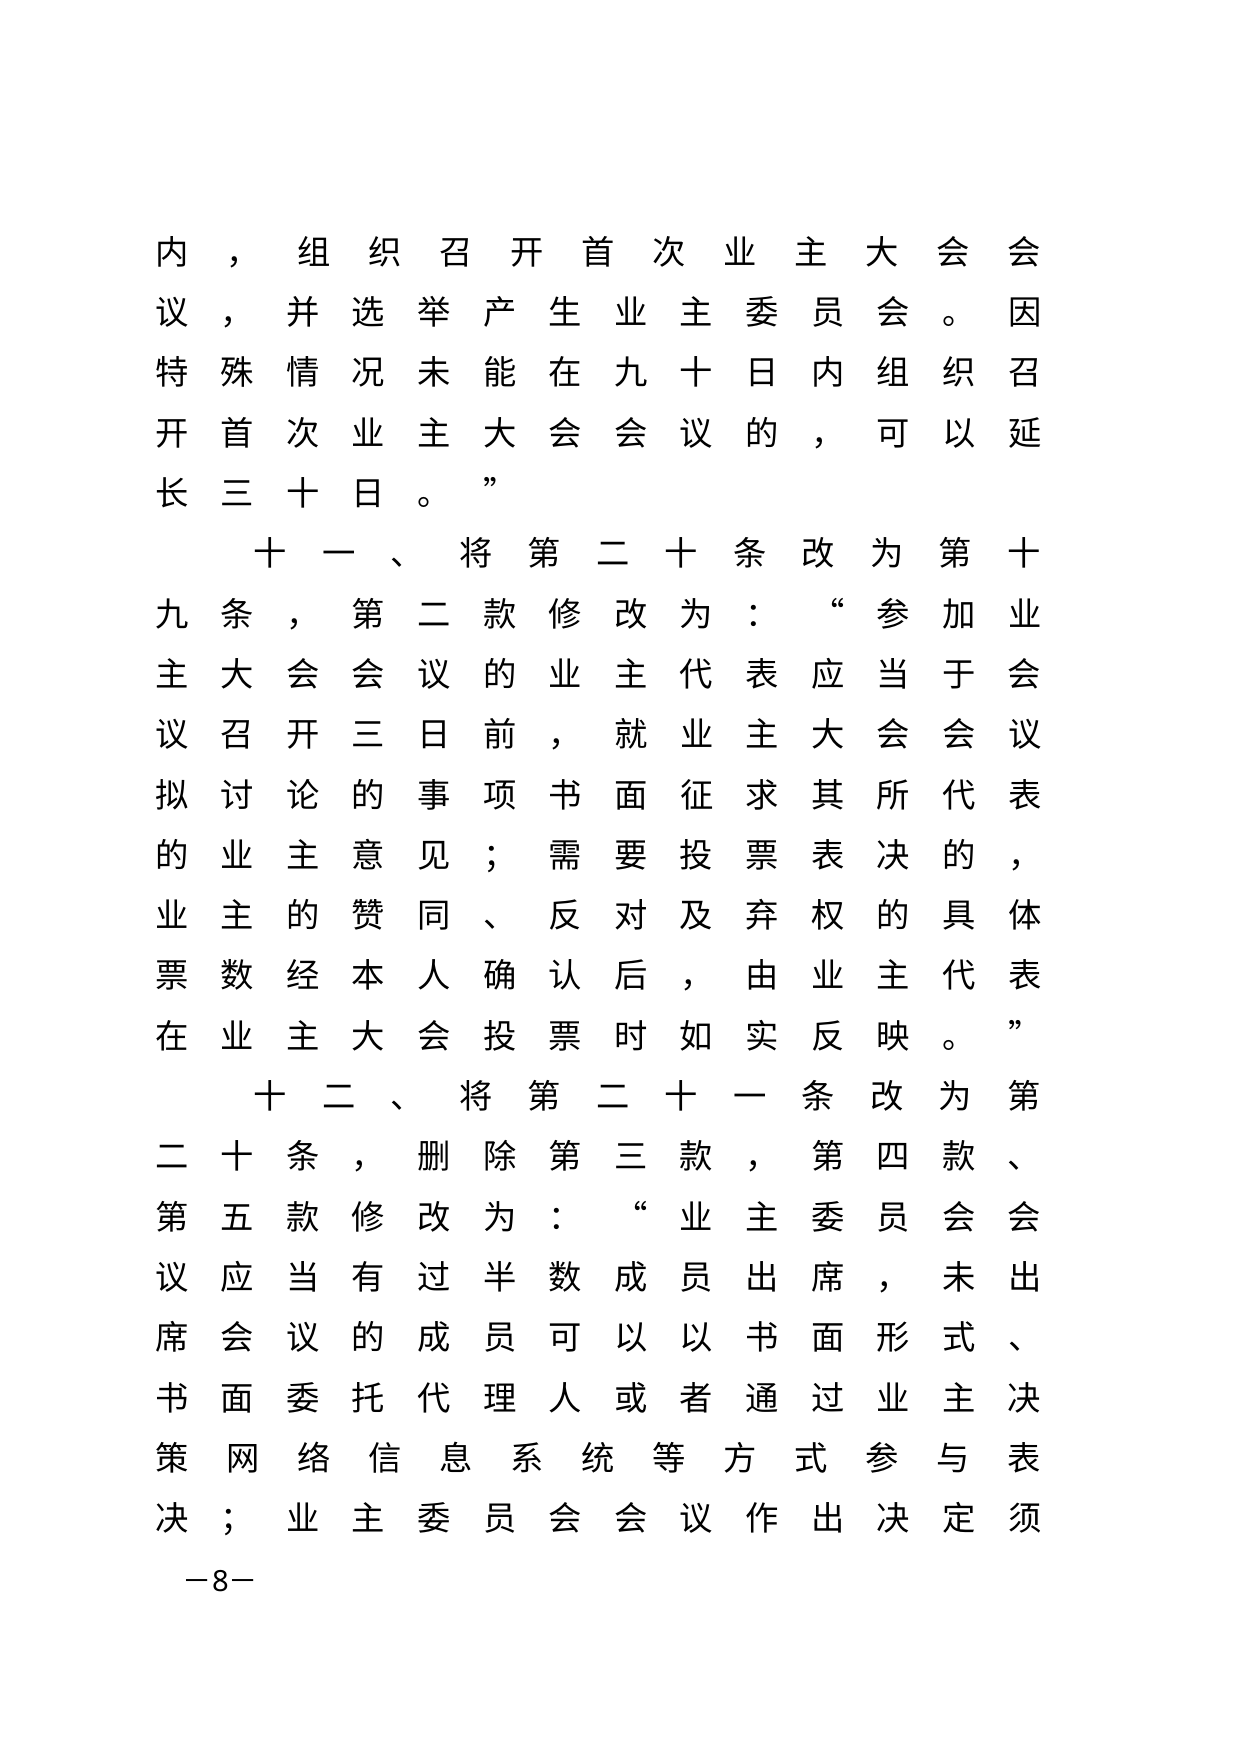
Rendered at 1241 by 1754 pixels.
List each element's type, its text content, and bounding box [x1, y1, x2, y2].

list 十一、将第二十条改为第十九条，第二款修改为：“参加业主大会会议的业主代表应当于会议召开三日前，就业主大会会议拟讨论的事项书面征求其所代表的业主意见；需要投票表决的，业主的赞同、反对及弃权的具体票数经本人确认后，由业主代表在业主大会投票时如实反映。” [155, 521, 1073, 1064]
list 十、将第十七条改为第十六条，第三款修改为：“业主大会筹备组应当自成立之日起九十日内，组织召开首次业主大会会议，并选举产生业主委员会。因特殊情况未能在九十日内组织召开首次业主大会会议的，可以延长三十日。” [155, 219, 1073, 521]
list 十二、将第二十一条改为第二十条，删除第三款，第四款、第五款修改为：“业主委员会会议应当有过半数成员出席，未出席会议的成员可以以书面形式、书面委托代理人或者通过业主决策网络信息系统等方式参与表决；业主委员会会议作出决定须经成员半数以上表决同意。 [155, 1064, 1073, 1546]
